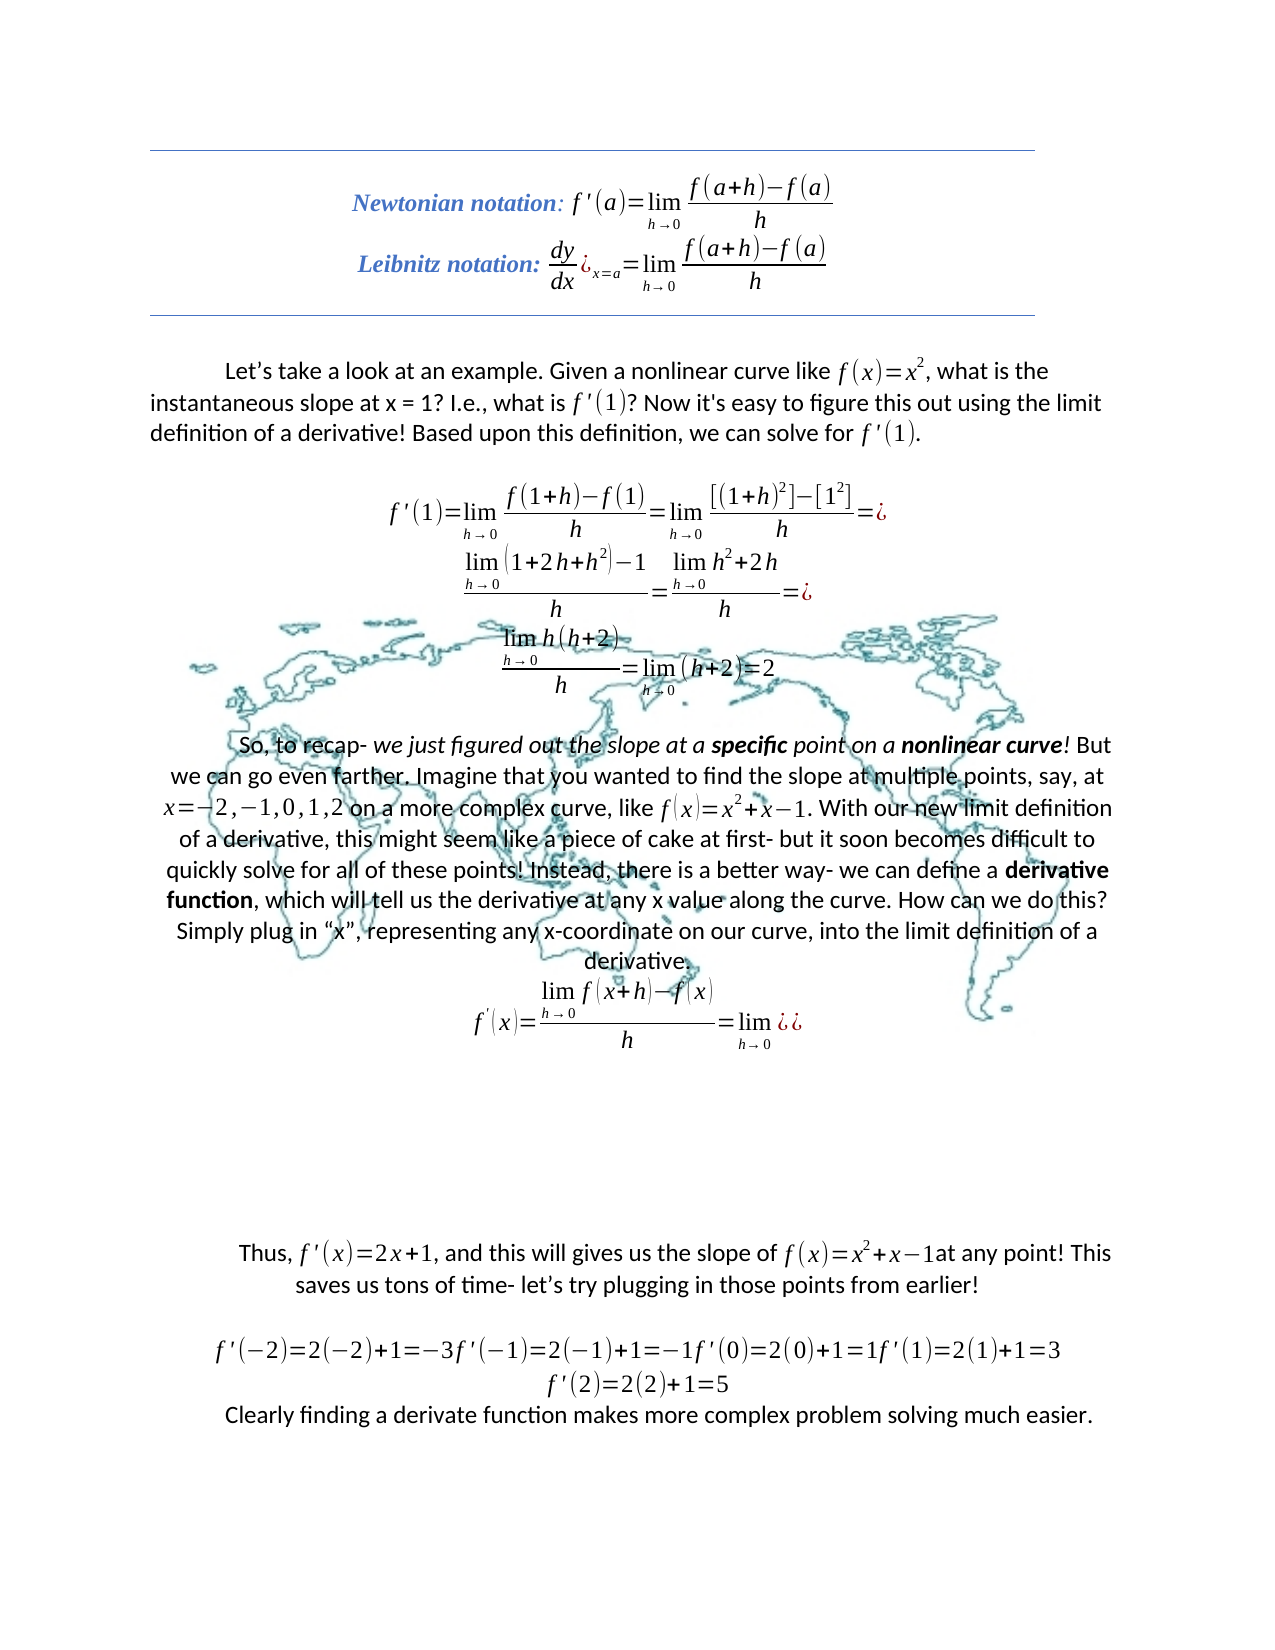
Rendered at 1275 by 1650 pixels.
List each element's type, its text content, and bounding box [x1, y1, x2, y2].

text So, to recap- we just figured out the slope at a specific point on a nonlinear curve! But we can go even farther. Imagine that you wanted to find the slope at multiple points, say, at on a more complex curve, like . With our new limit definition of a derivative, this might seem like a piece of cake at first- but it soon becomes difficult to quickly solve for all of these points! Instead, there is a better way- we can define a derivative function, which will tell us the derivative at any x value along the curve. How can we do this? Simply plug in “x”, representing any x-coordinate on our curve, into the limit definition of a derivative. [150, 730, 1125, 1053]
picture [150, 575, 1125, 730]
text Newtonian notation: Leibnitz notation: [150, 151, 1035, 315]
text Let’s take a look at an example. Given a nonlinear curve like , what is the instantaneous slope at x = 1? I.e., what is ? Now it's easy to figure this out using the limit definition of a derivative! Based upon this definition, we can solve for . [150, 354, 1125, 478]
text Clearly finding a derivate function makes more complex problem solving much easier. [150, 1399, 1125, 1430]
text Thus, , and this will gives us the slope of at any point! This saves us tons of time- let’s try plugging in those points from earlier! [150, 1053, 1125, 1399]
